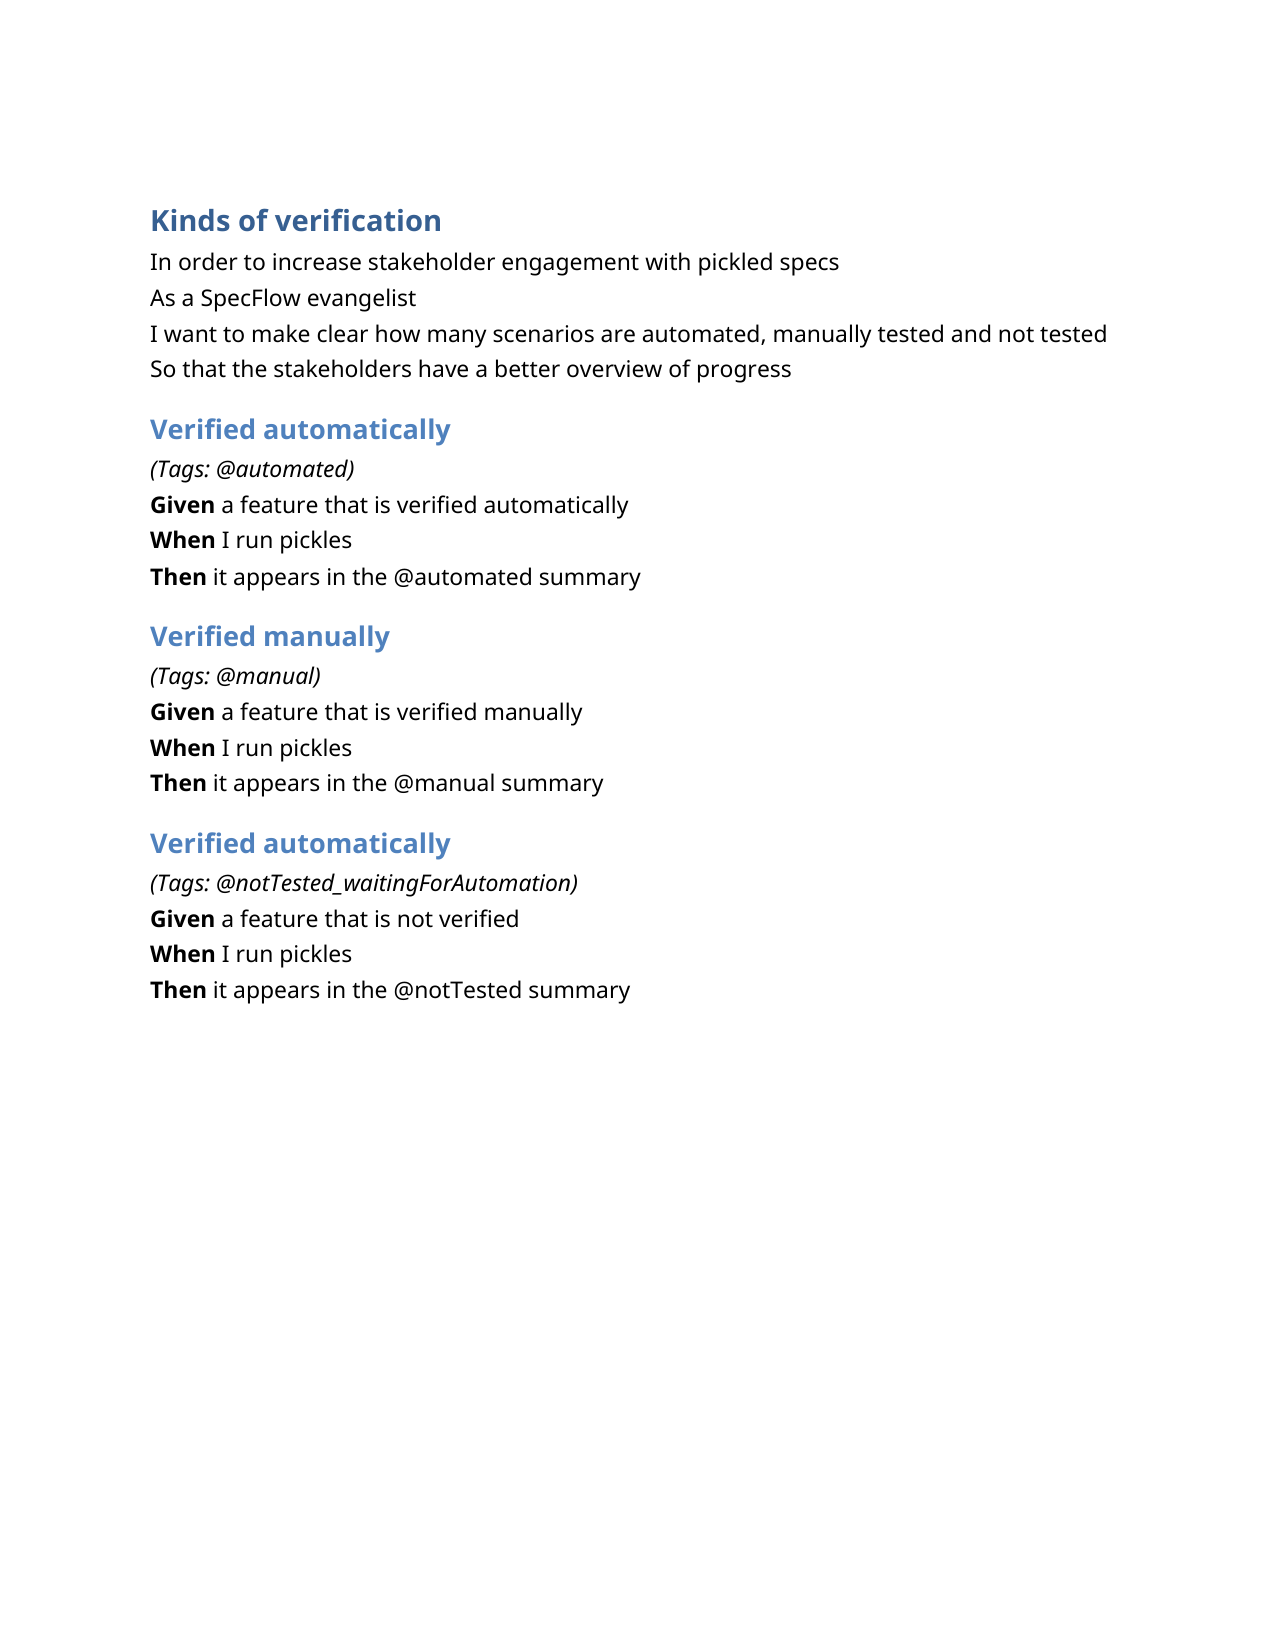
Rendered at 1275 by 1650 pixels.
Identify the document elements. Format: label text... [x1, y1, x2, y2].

text In order to increase stakeholder engagement with pickled specs [150, 246, 1125, 277]
text Given a feature that is not verified [150, 902, 1125, 934]
text When I run pickles [150, 938, 1125, 970]
text When I run pickles [150, 524, 1125, 556]
subtitle Verified automatically [150, 824, 1125, 861]
text I want to make clear how many scenarios are automated, manually tested and not tested [150, 317, 1125, 349]
text So that the stakeholders have a better overview of progress [150, 353, 1125, 385]
subtitle Kinds of verification [150, 200, 1125, 240]
text Then it appears in the @notTested summary [150, 974, 1125, 1006]
text (Tags: @manual) [150, 659, 1125, 691]
text Then it appears in the @automated summary [150, 560, 1125, 592]
text (Tags: @automated) [150, 453, 1125, 484]
subtitle Verified automatically [150, 410, 1125, 447]
text (Tags: @notTested_waitingForAutomation) [150, 867, 1125, 898]
text Given a feature that is verified automatically [150, 488, 1125, 520]
text As a SpecFlow evangelist [150, 282, 1125, 313]
text When I run pickles [150, 731, 1125, 763]
text Then it appears in the @manual summary [150, 767, 1125, 799]
subtitle Verified manually [150, 617, 1125, 654]
text Given a feature that is verified manually [150, 696, 1125, 727]
